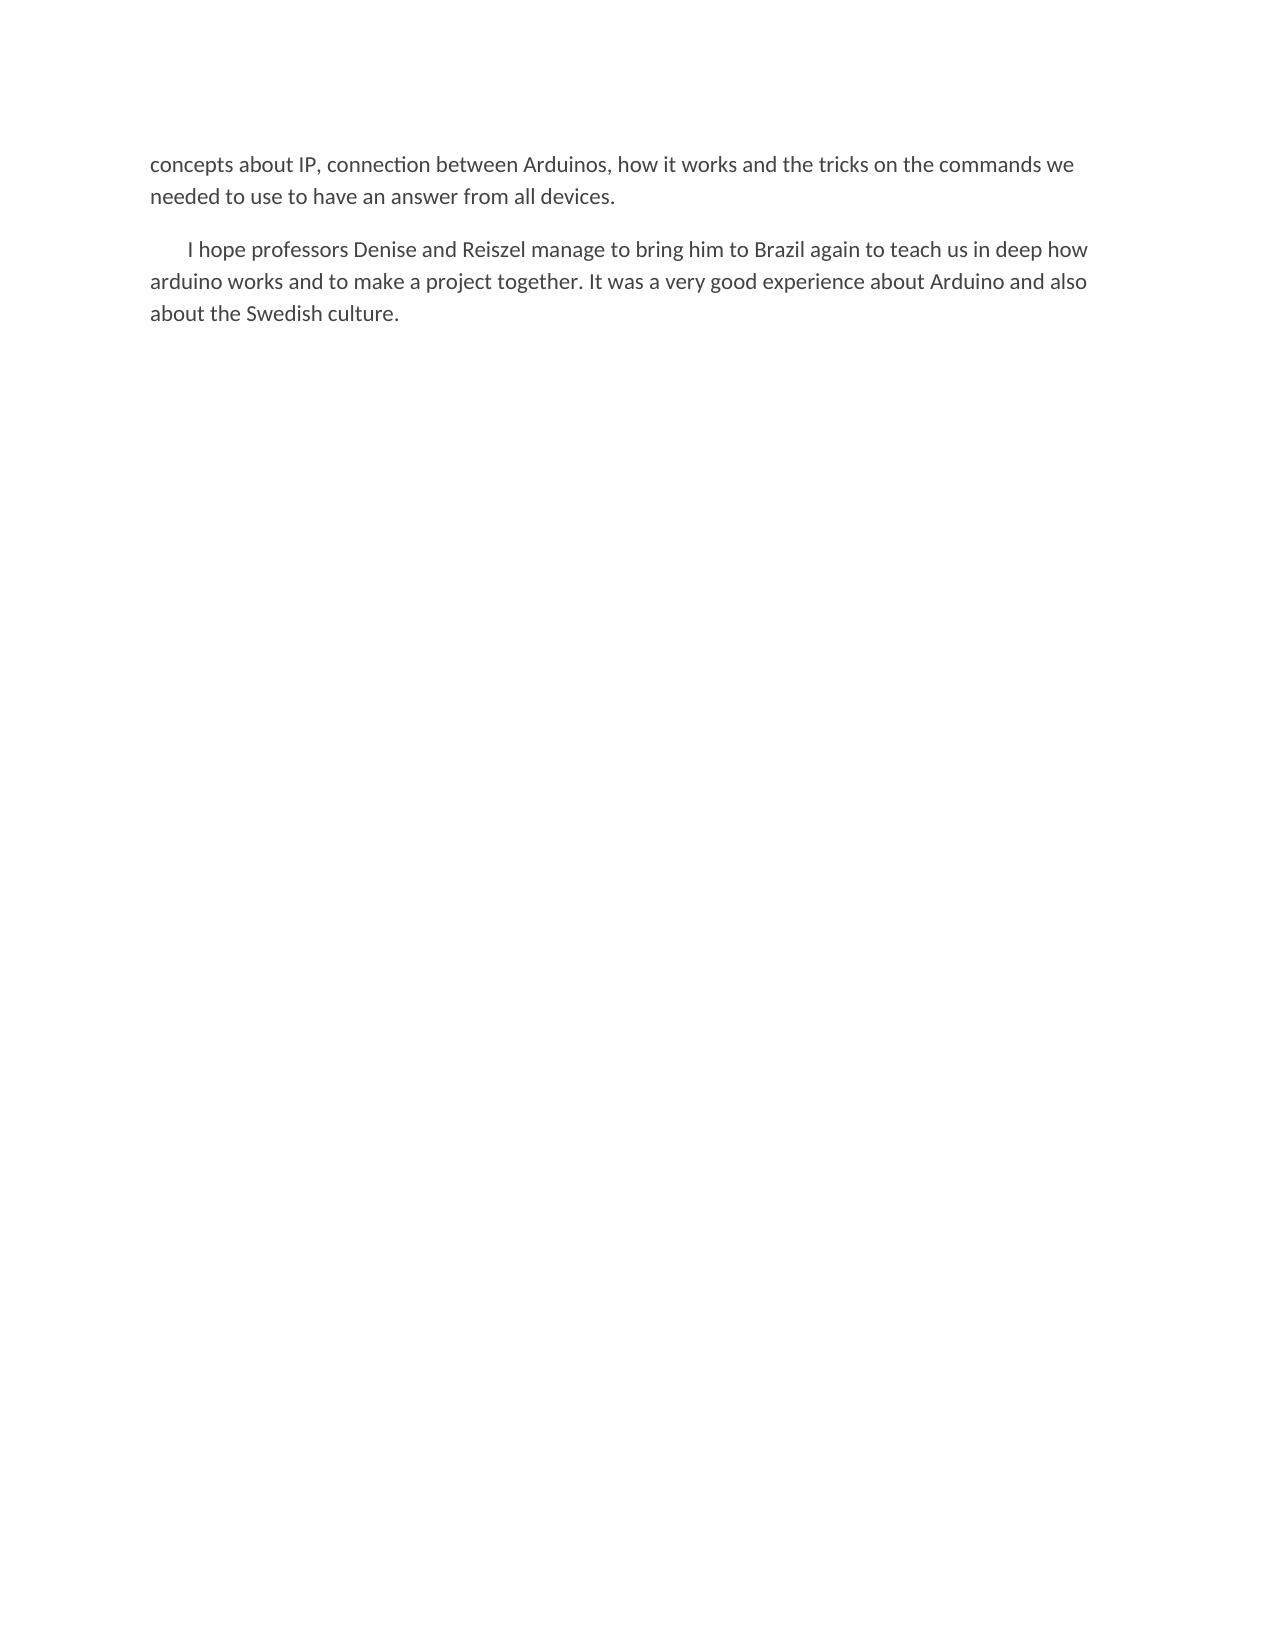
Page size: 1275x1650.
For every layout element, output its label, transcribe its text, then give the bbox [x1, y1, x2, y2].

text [150, 150, 1125, 210]
text I hope professors Denise and Reiszel manage to bring him to Brazil again to teach us in deep how arduino works and to make a project together. It was a very good experience about Arduino and also about the Swedish culture. [150, 235, 1125, 328]
